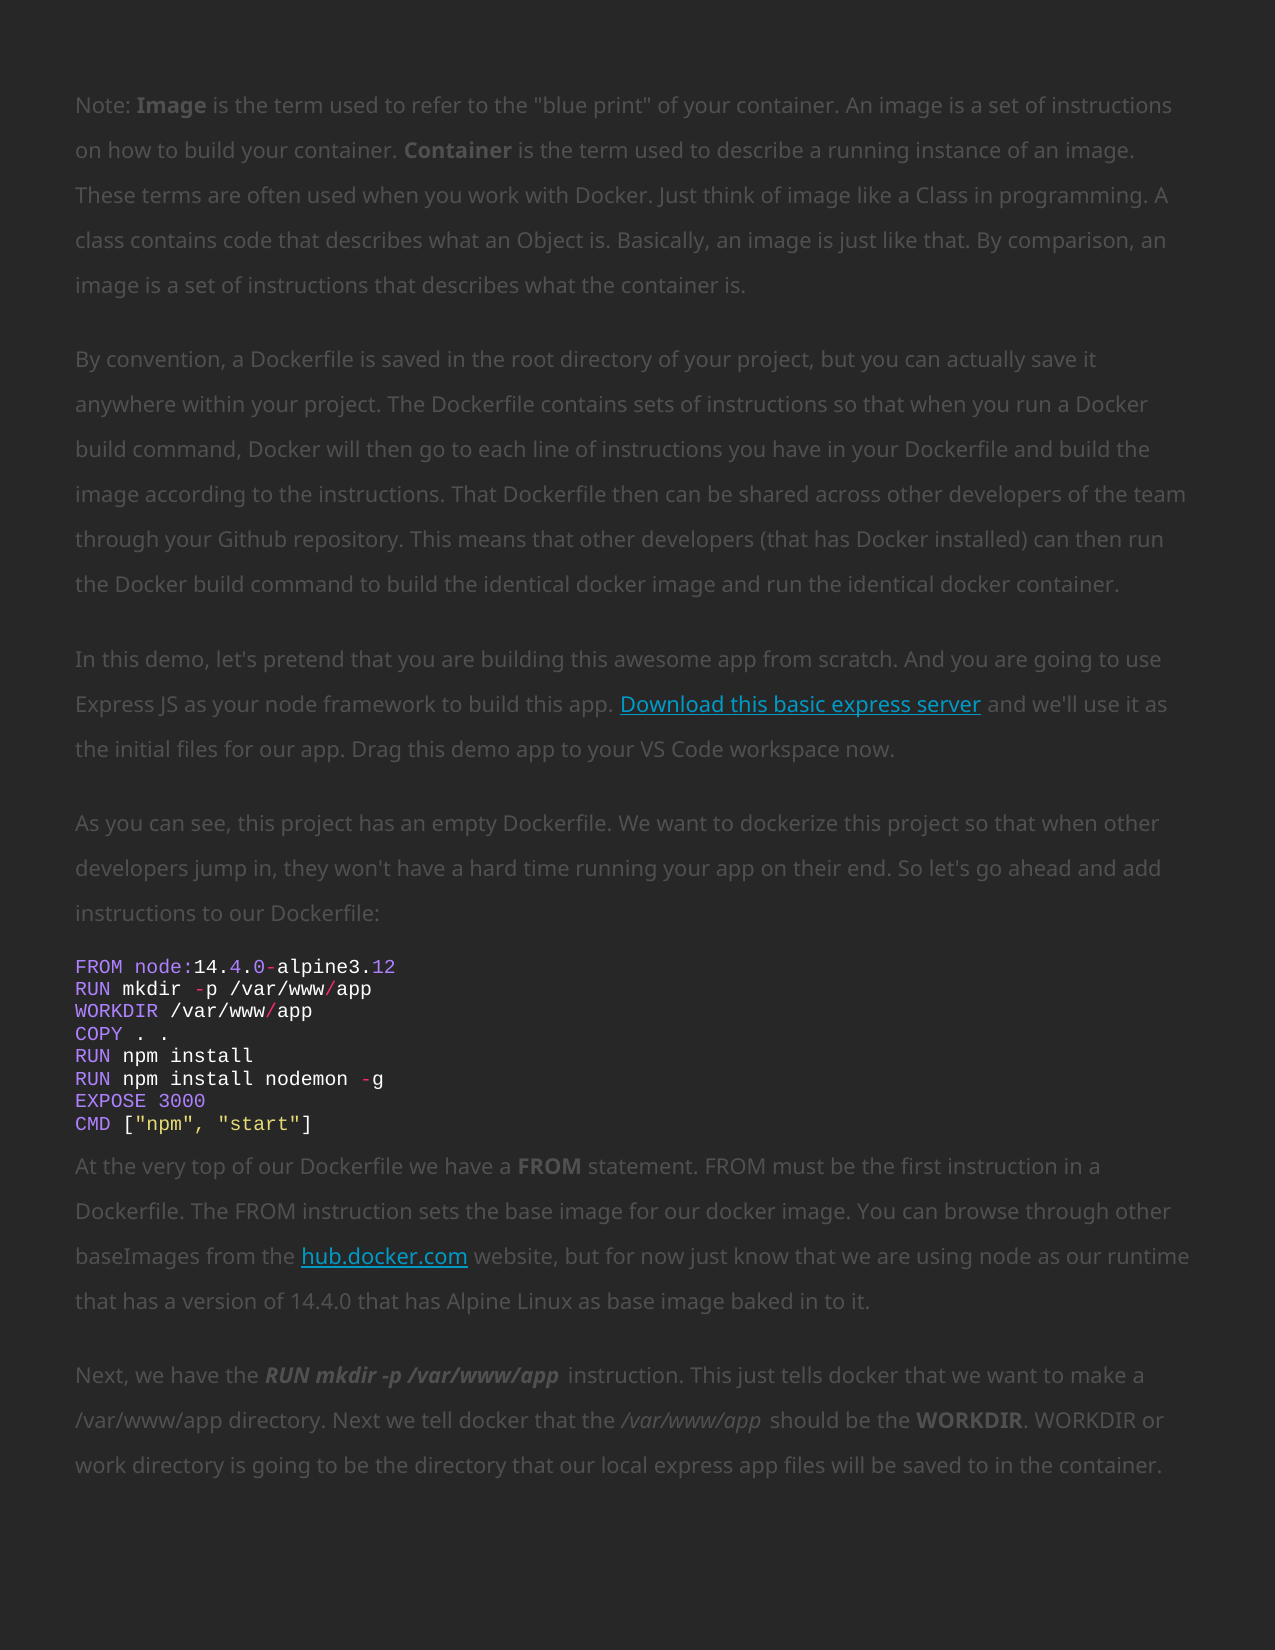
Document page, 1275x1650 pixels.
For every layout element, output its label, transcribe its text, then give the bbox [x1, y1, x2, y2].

text RUN npm install nodemon -g [75, 1069, 1200, 1091]
text By convention, a Dockerfile is saved in the root directory of your project, but you can actually save it anywhere within your project. The Dockerfile contains sets of instructions so that when you run a Docker build command, Docker will then go to each line of instructions you have in your Dockerfile and build the image according to the instructions. That Dockerfile then can be shared across other developers of the team through your Github repository. This means that other developers (that has Docker installed) can then run the Docker build command to build the identical docker image and run the identical docker container. [75, 329, 1200, 599]
text At the very top of our Dockerfile we have a FROM statement. FROM must be the first instruction in a Dockerfile. The FROM instruction sets the base image for our docker image. You can browse through other baseImages from the hub.docker.com website, but for now just know that we are using node as our runtime that has a version of 14.4.0 that has Alpine Linux as base image baked in to it. [75, 1136, 1200, 1316]
text WORKDIR /var/www/app [75, 1001, 1200, 1024]
text FROM node:14.4.0-alpine3.12 [75, 957, 1200, 979]
text RUN npm install [75, 1046, 1200, 1069]
text RUN mkdir -p /var/www/app [75, 979, 1200, 1001]
text CMD ["npm", "start"] [75, 1113, 1200, 1136]
text EXPOSE 3000 [75, 1091, 1200, 1113]
text Next, we have the RUN mkdir -p /var/www/app instruction. This just tells docker that we want to make a /var/www/app directory. Next we tell docker that the /var/www/app should be the WORKDIR. WORKDIR or work directory is going to be the directory that our local express app files will be saved to in the container. [75, 1345, 1200, 1480]
text Note: Image is the term used to refer to the "blue print" of your container. An image is a set of instructions on how to build your container. Container is the term used to describe a running instance of an image. These terms are often used when you work with Docker. Just think of image like a Class in programming. A class contains code that describes what an Object is. Basically, an image is just like that. By comparison, an image is a set of instructions that describes what the container is. [75, 75, 1200, 300]
text In this demo, let's pretend that you are building this awesome app from scratch. And you are going to use Express JS as your node framework to build this app. Download this basic express server and we'll use it as the initial files for our app. Drag this demo app to your VS Code workspace now. [75, 628, 1200, 763]
text COPY . . [75, 1024, 1200, 1046]
text As you can see, this project has an empty Dockerfile. We want to dockerize this project so that when other developers jump in, they won't have a hard time running your app on their end. So let's go ahead and add instructions to our Dockerfile: [75, 792, 1200, 927]
